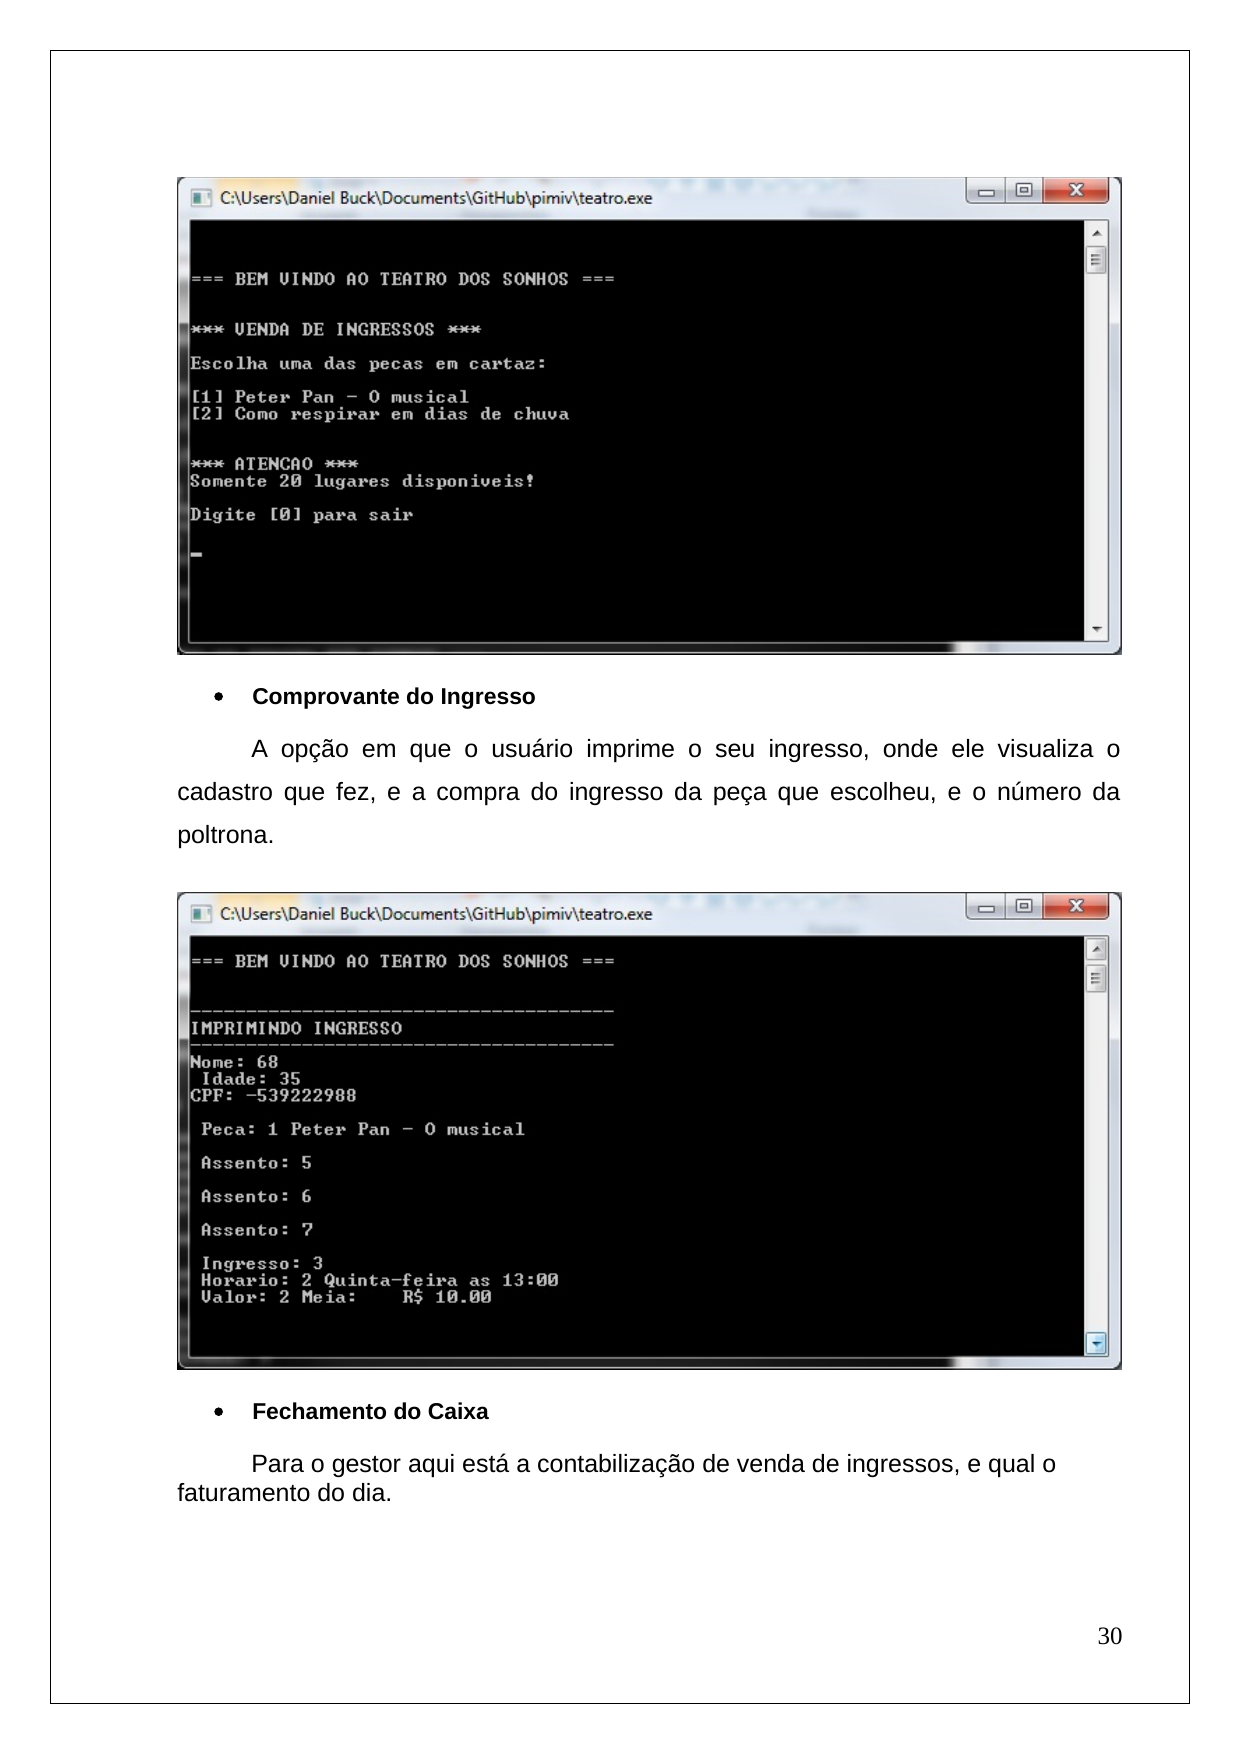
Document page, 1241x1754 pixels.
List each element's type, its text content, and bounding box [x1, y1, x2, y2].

text A opção em que o usuário imprime o seu ingresso, onde ele visualiza o cadastro que fez, e a compra do ingresso da peça que escolheu, e o número da poltrona. [177, 734, 1122, 849]
picture [177, 892, 1122, 1370]
list Comprovante do Ingresso [214, 683, 1122, 709]
list Fechamento do Caixa [214, 1398, 1122, 1425]
text Para o gestor aqui está a contabilização de venda de ingressos, e qual o faturamento do dia. [177, 1449, 1122, 1507]
picture [177, 177, 1122, 655]
